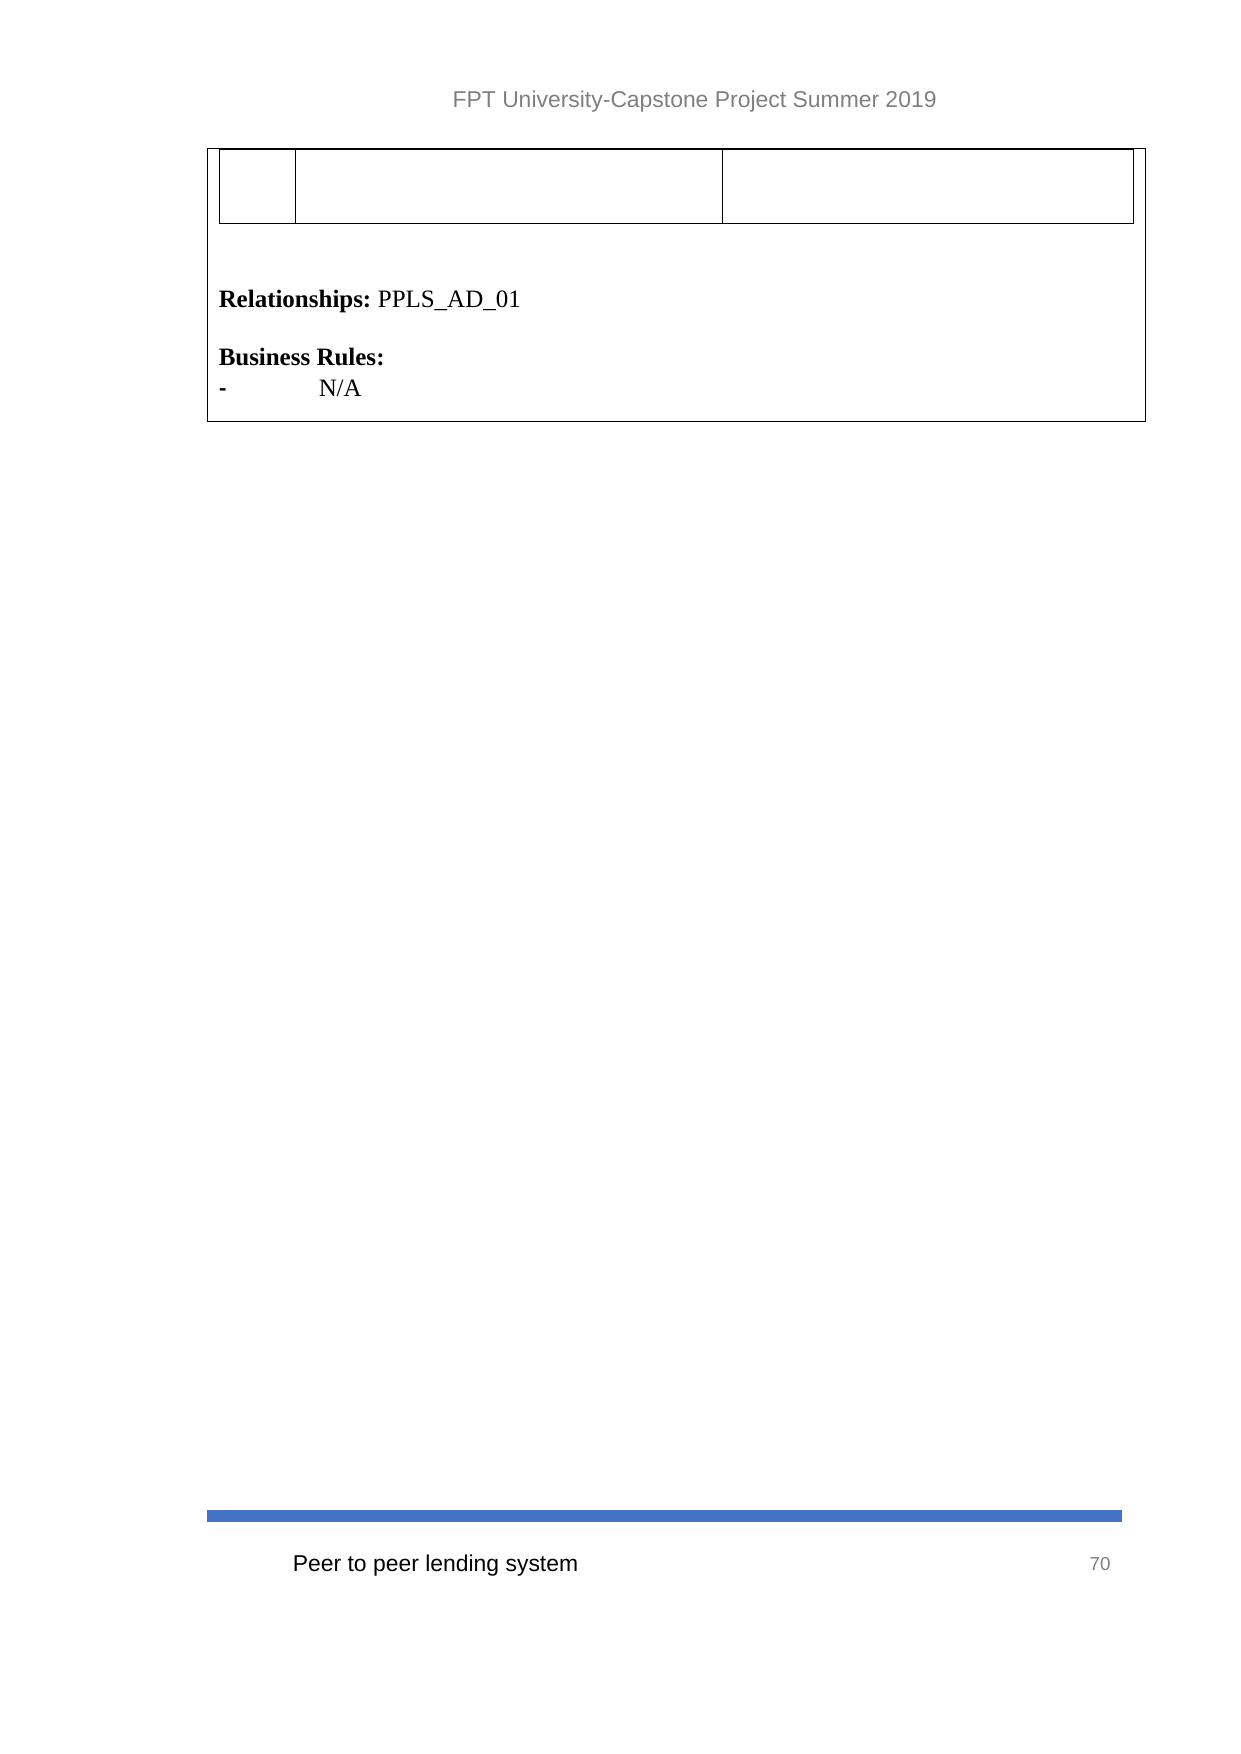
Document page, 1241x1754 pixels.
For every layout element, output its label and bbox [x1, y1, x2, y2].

table_cell [208, 149, 1145, 421]
